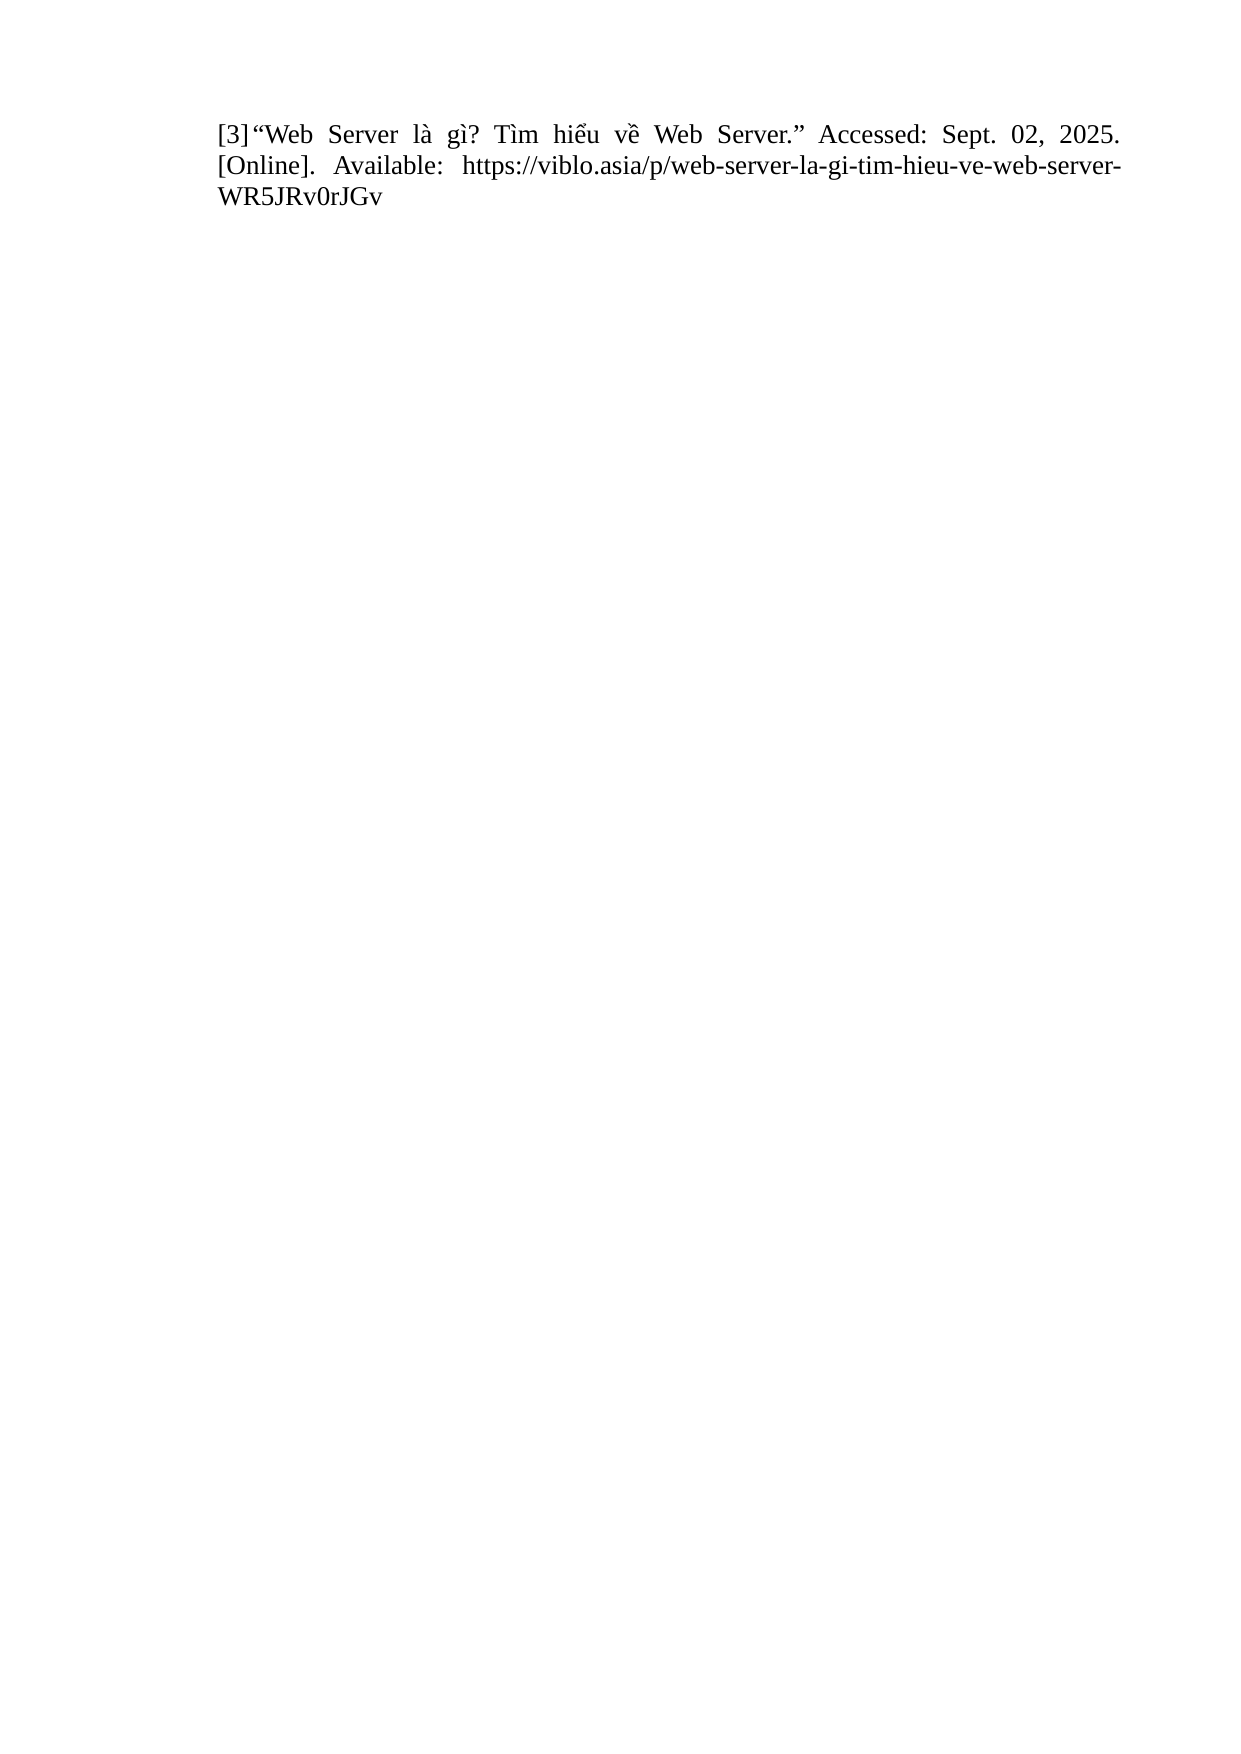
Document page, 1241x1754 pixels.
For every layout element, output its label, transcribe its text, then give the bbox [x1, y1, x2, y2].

text [3] “Web Server là gì? Tìm hiểu về Web Server.” Accessed: Sept. 02, 2025. [Online]. Available: https://viblo.asia/p/web-server-la-gi-tim-hieu-ve-web-server-WR5JRv0rJGv [177, 118, 1122, 212]
